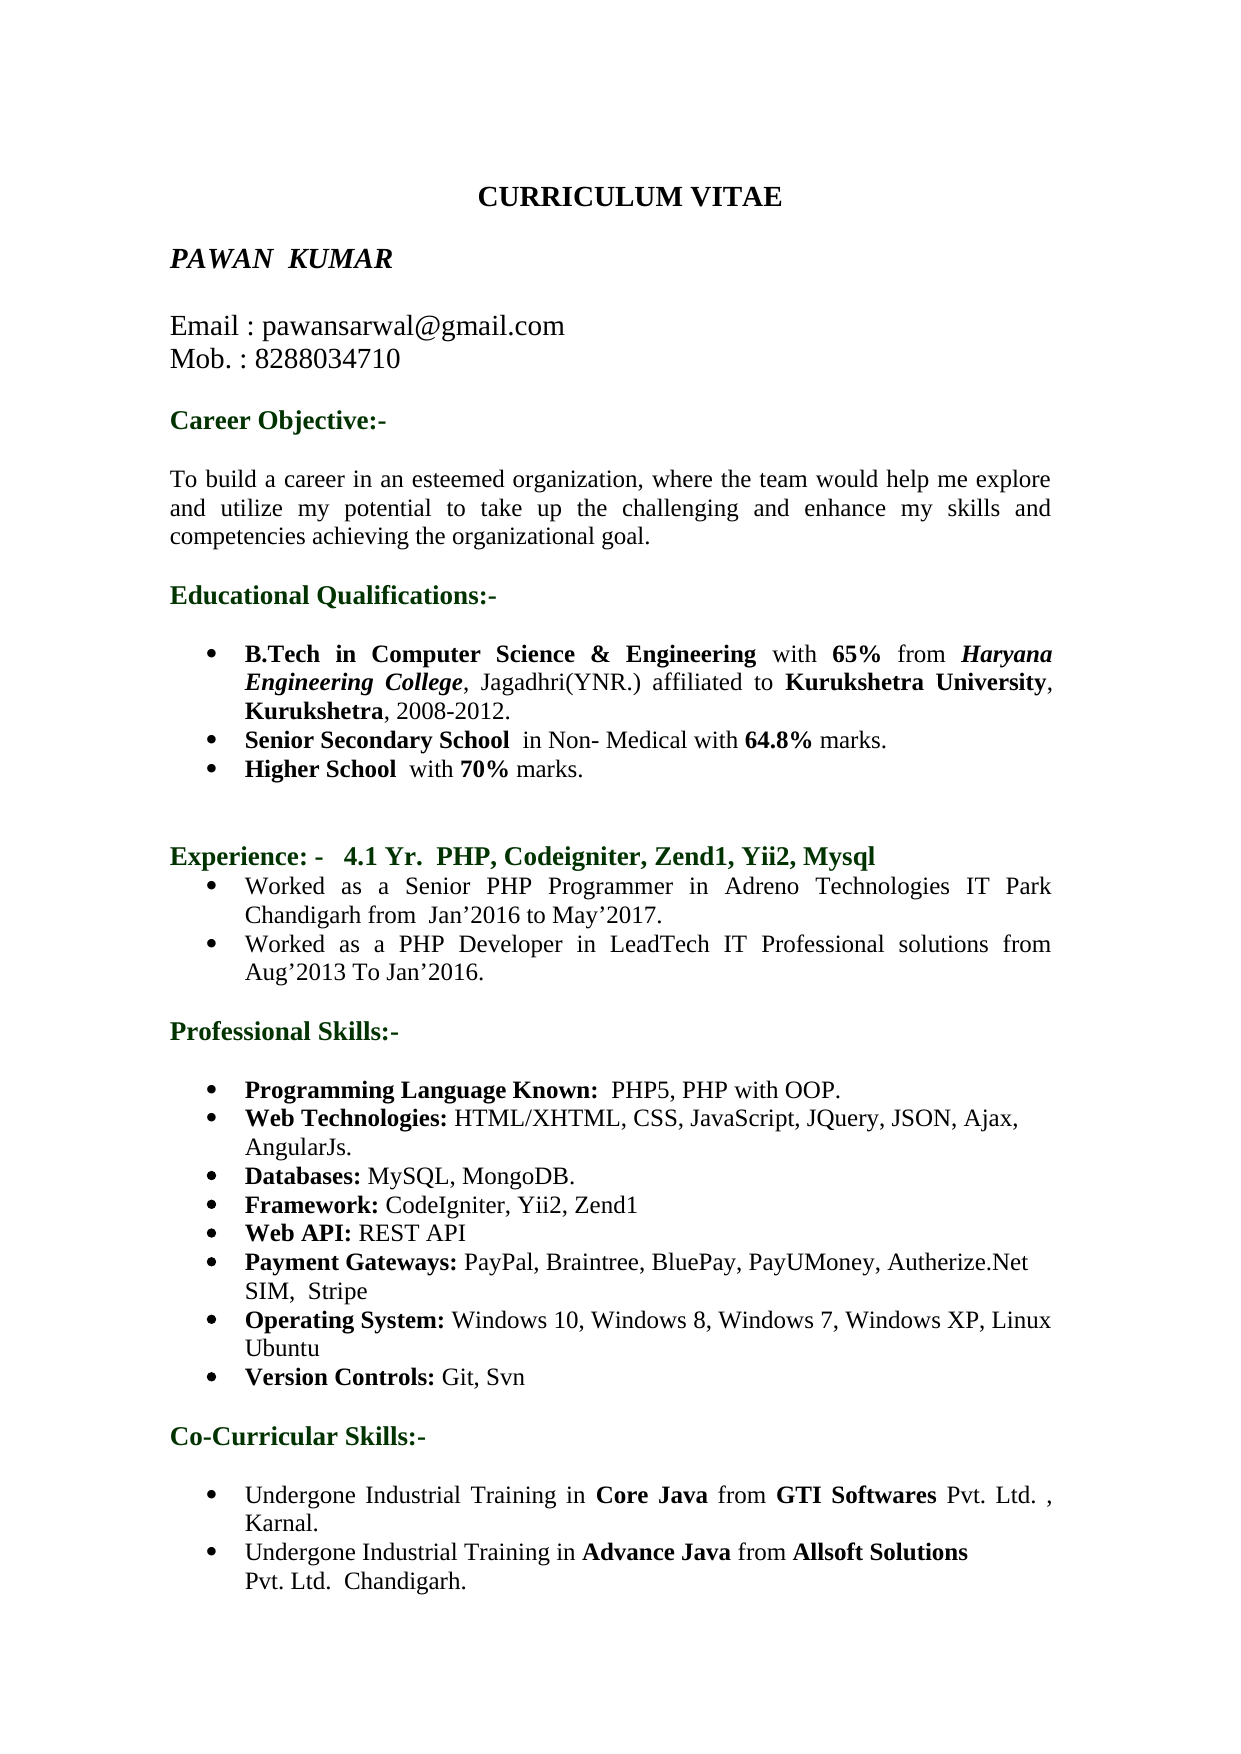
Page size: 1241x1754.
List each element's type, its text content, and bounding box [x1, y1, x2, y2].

text To build a career in an esteemed organization, where the team would help me explore and utilize my potential to take up the challenging and enhance my skills and competencies achieving the organizational goal. [169, 464, 1053, 550]
subtitle Educational Qualifications:- [169, 579, 1053, 610]
text Pvt. Ltd. Chandigarh. [244, 1566, 1053, 1595]
list Worked as a PHP Developer in LeadTech IT Professional solutions from Aug’2013 To Jan’2016. [207, 929, 1053, 986]
table_header Email : pawansarwal@gmail.com Mob. : 8288034710 [158, 275, 1164, 404]
list Web Technologies: HTML/XHTML, CSS, JavaScript, JQuery, JSON, Ajax, AngularJs. [207, 1103, 1053, 1161]
list Databases: MySQL, MongoDB. [207, 1161, 1053, 1190]
text Professional Skills:- [169, 1015, 1053, 1046]
list Version Controls: Git, Svn [207, 1362, 1053, 1391]
list Programming Language Known: PHP5, PHP with OOP. [207, 1075, 1053, 1103]
list Web API: REST API [207, 1218, 1053, 1247]
subtitle Experience: - 4.1 Yr. PHP, Codeigniter, Zend1, Yii2, Mysql [169, 840, 1053, 871]
list Framework: CodeIgniter, Yii2, Zend1 [207, 1190, 1053, 1218]
subtitle CURRICULUM VITAE [207, 179, 1053, 212]
text PAWAN KUMAR [169, 241, 1078, 274]
list Senior Secondary School in Non- Medical with 64.8% marks. [207, 725, 1053, 754]
subtitle Co-Curricular Skills:- [169, 1420, 1053, 1451]
list Undergone Industrial Training in Advance Java from Allsoft Solutions [207, 1537, 1053, 1566]
list Undergone Industrial Training in Core Java from GTI Softwares Pvt. Ltd. , Karnal. [207, 1480, 1053, 1537]
list Higher School with 70% marks. [207, 754, 1053, 782]
subtitle Career Objective:- [169, 404, 1053, 435]
list Operating System: Windows 10, Windows 8, Windows 7, Windows XP, Linux Ubuntu [207, 1305, 1053, 1362]
list B.Tech in Computer Science & Engineering with 65% from Haryana Engineering College, Jagadhri(YNR.) affiliated to Kurukshetra University, Kurukshetra, 2008-2012. [207, 639, 1053, 725]
list Worked as a Senior PHP Programmer in Adreno Technologies IT Park Chandigarh from Jan’2016 to May’2017. [207, 871, 1053, 929]
list Payment Gateways: PayPal, Braintree, BluePay, PayUMoney, Autherize.Net SIM, Stripe [207, 1247, 1053, 1305]
